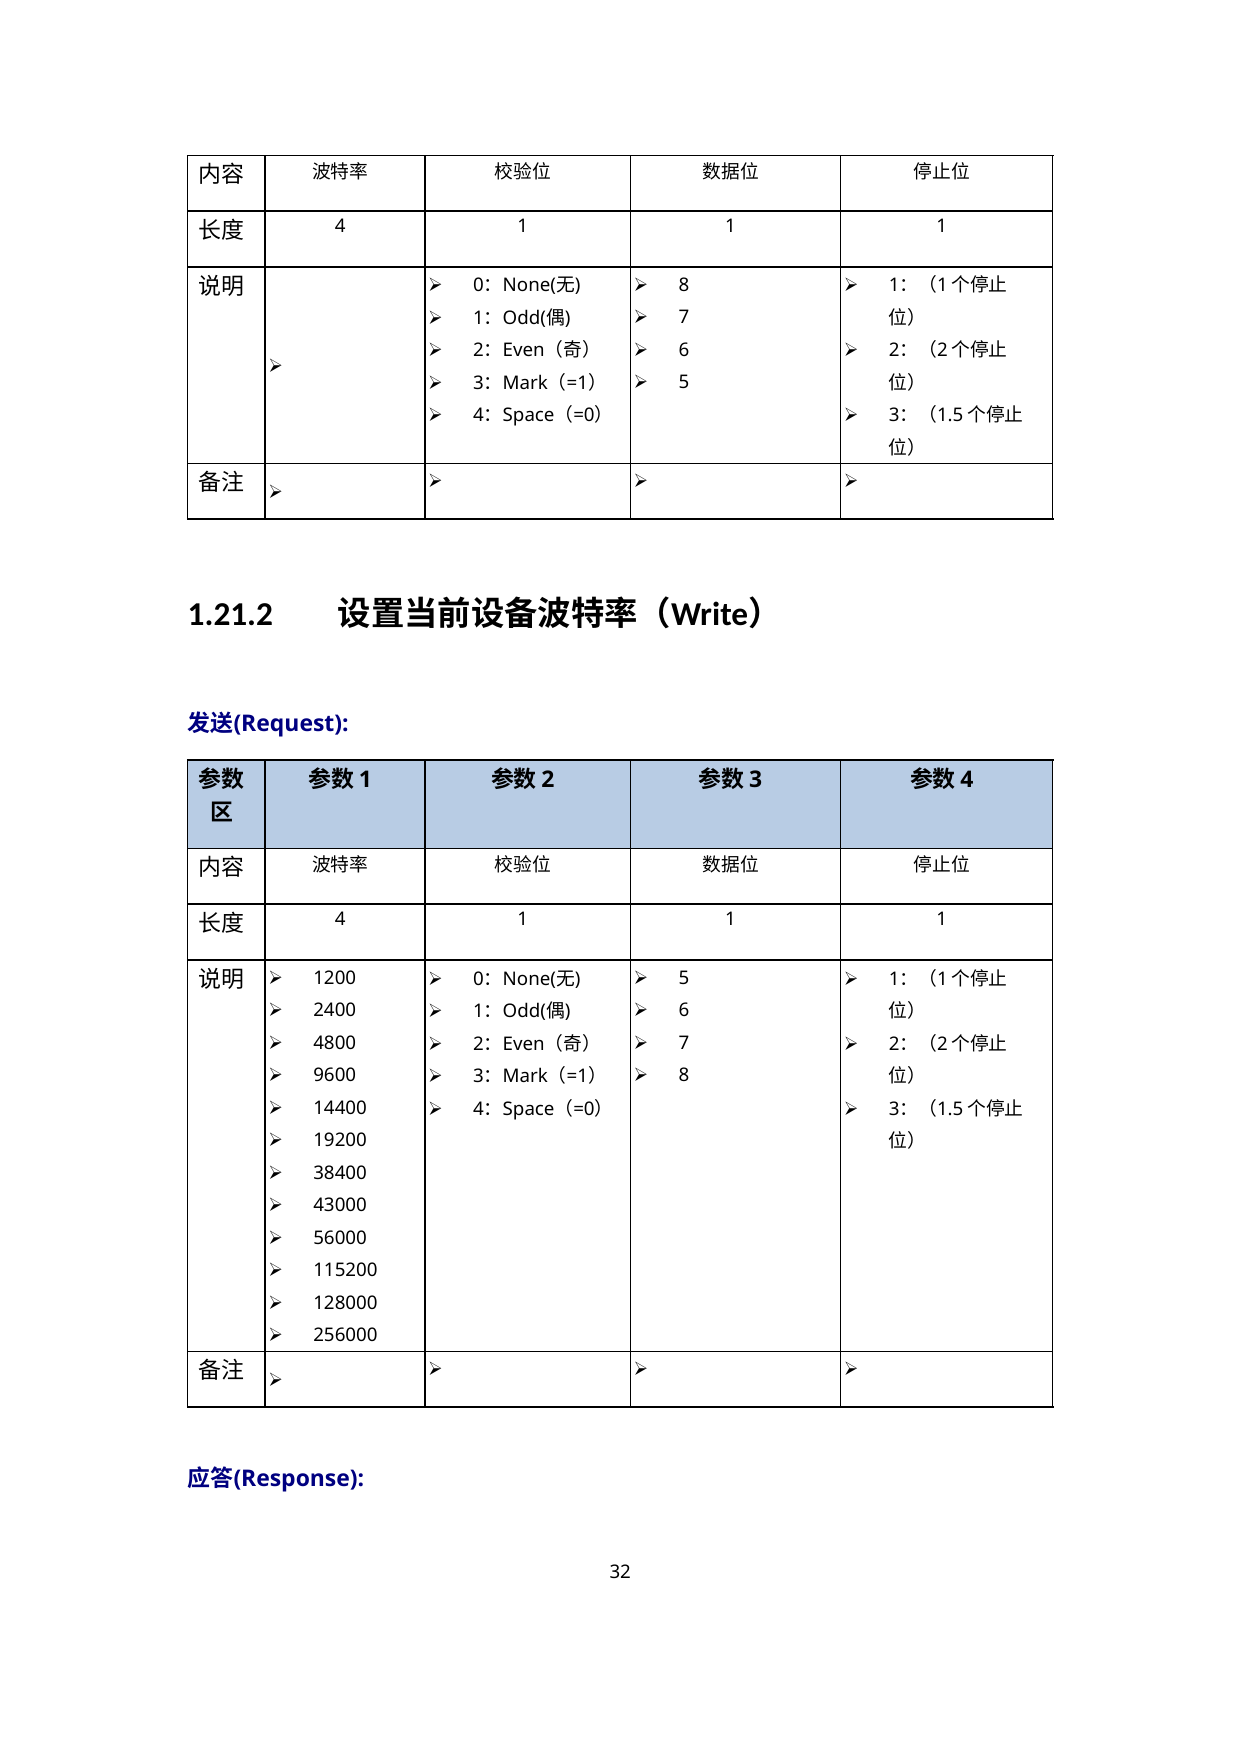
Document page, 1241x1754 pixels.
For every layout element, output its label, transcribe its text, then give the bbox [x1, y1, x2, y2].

table_cell 长度 [188, 212, 264, 266]
table_cell 1 [841, 212, 1052, 266]
table_cell 波特率 [266, 849, 424, 903]
table_cell 停止位 [841, 156, 1052, 210]
table_cell [841, 1352, 1052, 1406]
table_cell [426, 464, 630, 518]
text 应答(Response): [187, 1460, 1042, 1493]
table_header 参数2 [426, 761, 630, 848]
table_cell 1 [631, 905, 840, 959]
table_cell [631, 464, 840, 518]
table_cell 1：（1个停止位） 2：（2个停止位） 3：（1.5个停止位） [841, 961, 1052, 1351]
table_cell 校验位 [426, 156, 630, 210]
table_cell 4 [266, 905, 424, 959]
table_cell 0：None(无) 1：Odd(偶) 2：Even（奇） 3：Mark（=1） 4：Space（=0） [426, 268, 630, 462]
table_cell 内容 [188, 156, 264, 210]
table_cell 说明 [188, 961, 264, 1351]
table_cell [631, 1352, 840, 1406]
table_cell 1 [426, 212, 630, 266]
table_cell 备注 [188, 1352, 264, 1406]
table_cell 说明 [188, 268, 264, 462]
table_cell 数据位 [631, 156, 840, 210]
table_cell 1200 2400 4800 9600 14400 19200 38400 43000 56000 115200 128000 256000 [266, 961, 424, 1351]
table_cell 备注 [188, 464, 264, 518]
table_cell 1 [841, 905, 1052, 959]
table_cell 8 7 6 5 [631, 268, 840, 462]
table_cell 1：（1个停止位） 2：（2个停止位） 3：（1.5个停止位） [841, 268, 1052, 462]
table_cell 5 6 7 8 [631, 961, 840, 1351]
table_cell 停止位 [841, 849, 1052, 903]
table_header 参数区 [188, 761, 264, 848]
text 发送(Request): [187, 705, 1042, 738]
table_cell 数据位 [631, 849, 840, 903]
table_header 参数3 [631, 761, 840, 848]
table_cell 校验位 [426, 849, 630, 903]
table_cell [266, 464, 424, 518]
subtitle 设置当前设备波特率（Write） [187, 578, 1053, 643]
table_cell 4 [266, 212, 424, 266]
table_cell 波特率 [266, 156, 424, 210]
table_cell 1 [426, 905, 630, 959]
table_cell [266, 268, 424, 462]
table_header 参数4 [841, 761, 1052, 848]
table_cell 长度 [188, 905, 264, 959]
table_cell [841, 464, 1052, 518]
table_header 参数1 [266, 761, 424, 848]
table_cell 1 [631, 212, 840, 266]
table_cell 0：None(无) 1：Odd(偶) 2：Even（奇） 3：Mark（=1） 4：Space（=0） [426, 961, 630, 1351]
table_cell 内容 [188, 849, 264, 903]
table_cell [426, 1352, 630, 1406]
table_cell [266, 1352, 424, 1406]
